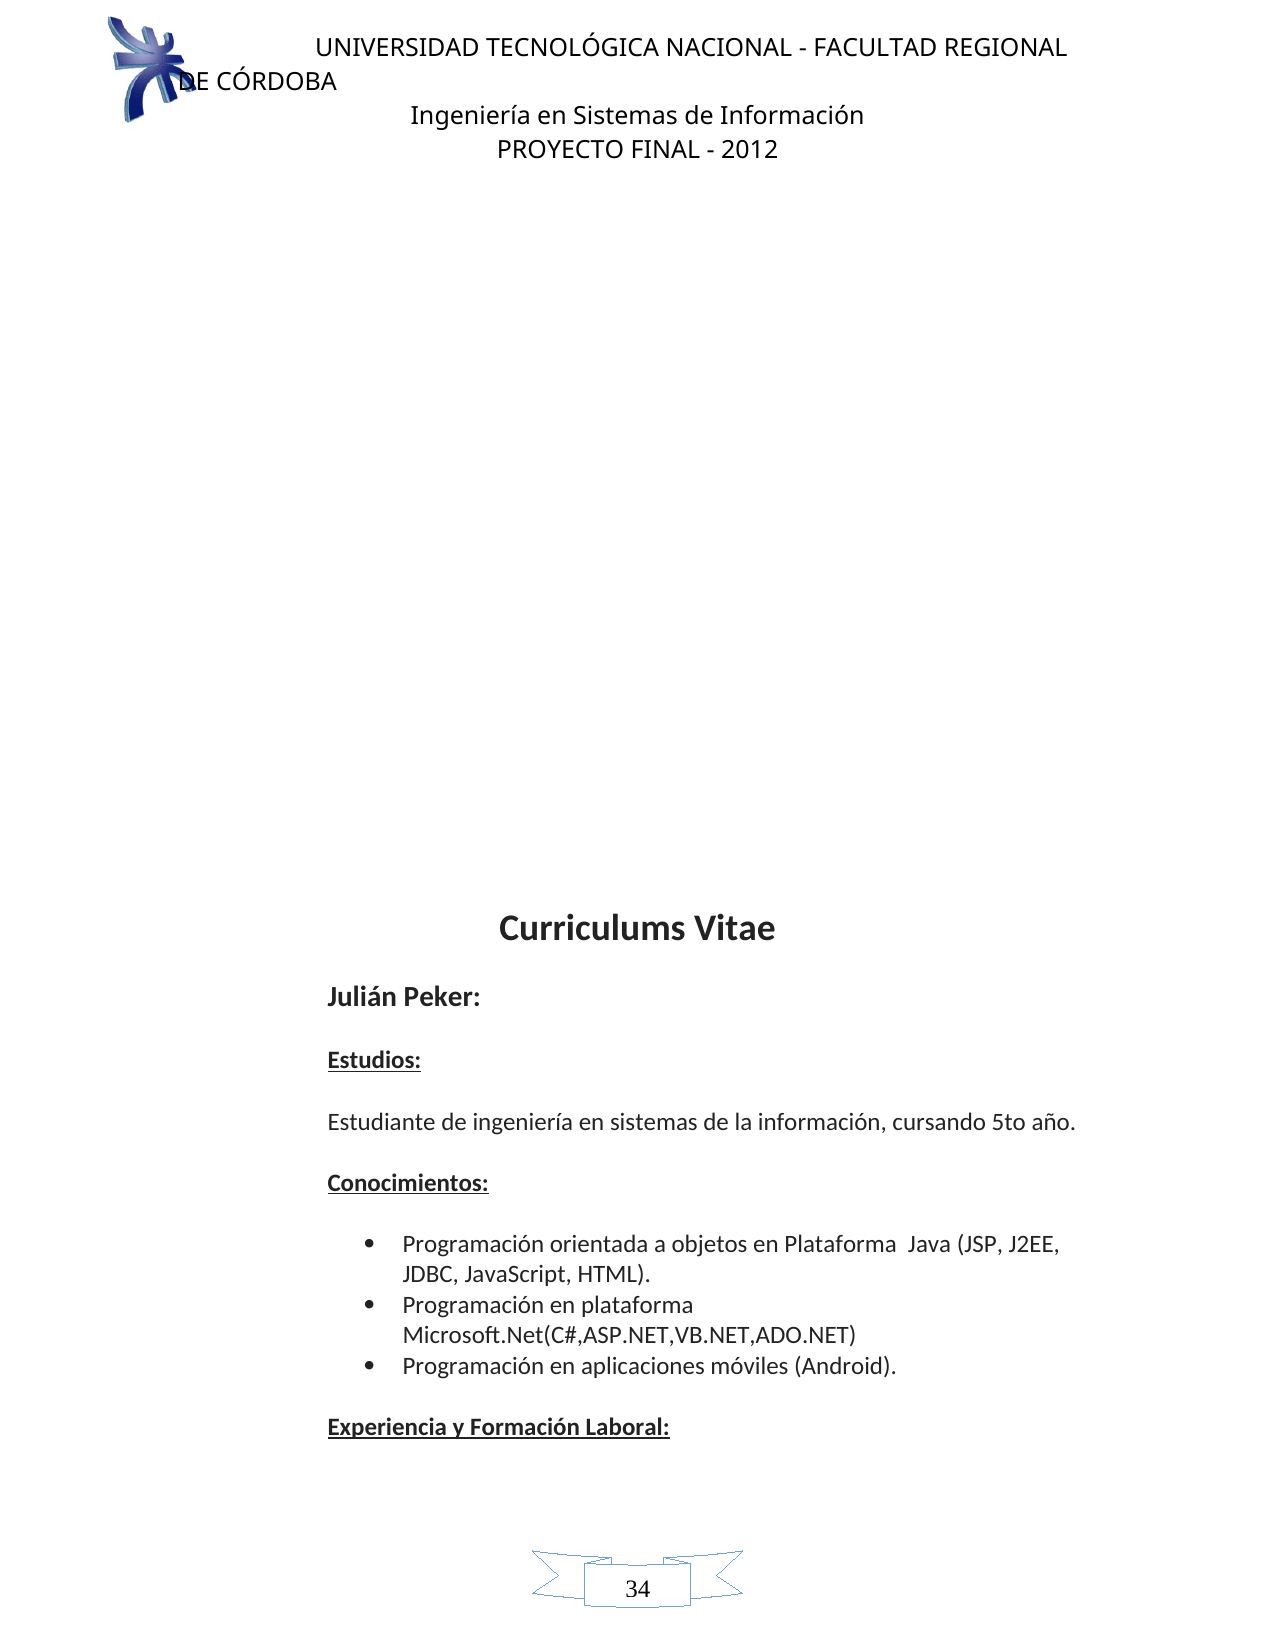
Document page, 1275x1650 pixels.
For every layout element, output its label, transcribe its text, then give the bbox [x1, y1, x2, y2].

list Programación orientada a objetos en Plataforma Java (JSP, J2EE, JDBC, JavaScript, HTML). [365, 1228, 1098, 1289]
text Estudios: [327, 1045, 1098, 1075]
text Curriculums Vitae [177, 903, 1098, 949]
text Julián Peker: [327, 978, 1098, 1014]
list Programación en aplicaciones móviles (Android). [365, 1350, 1098, 1380]
list Programación en plataforma Microsoft.Net(C#,ASP.NET,VB.NET,ADO.NET) [365, 1289, 1098, 1350]
text Conocimientos: [327, 1167, 1098, 1197]
text Experiencia y Formación Laboral: [327, 1411, 1098, 1441]
text Estudiante de ingeniería en sistemas de la información, cursando 5to año. [327, 1106, 1098, 1136]
